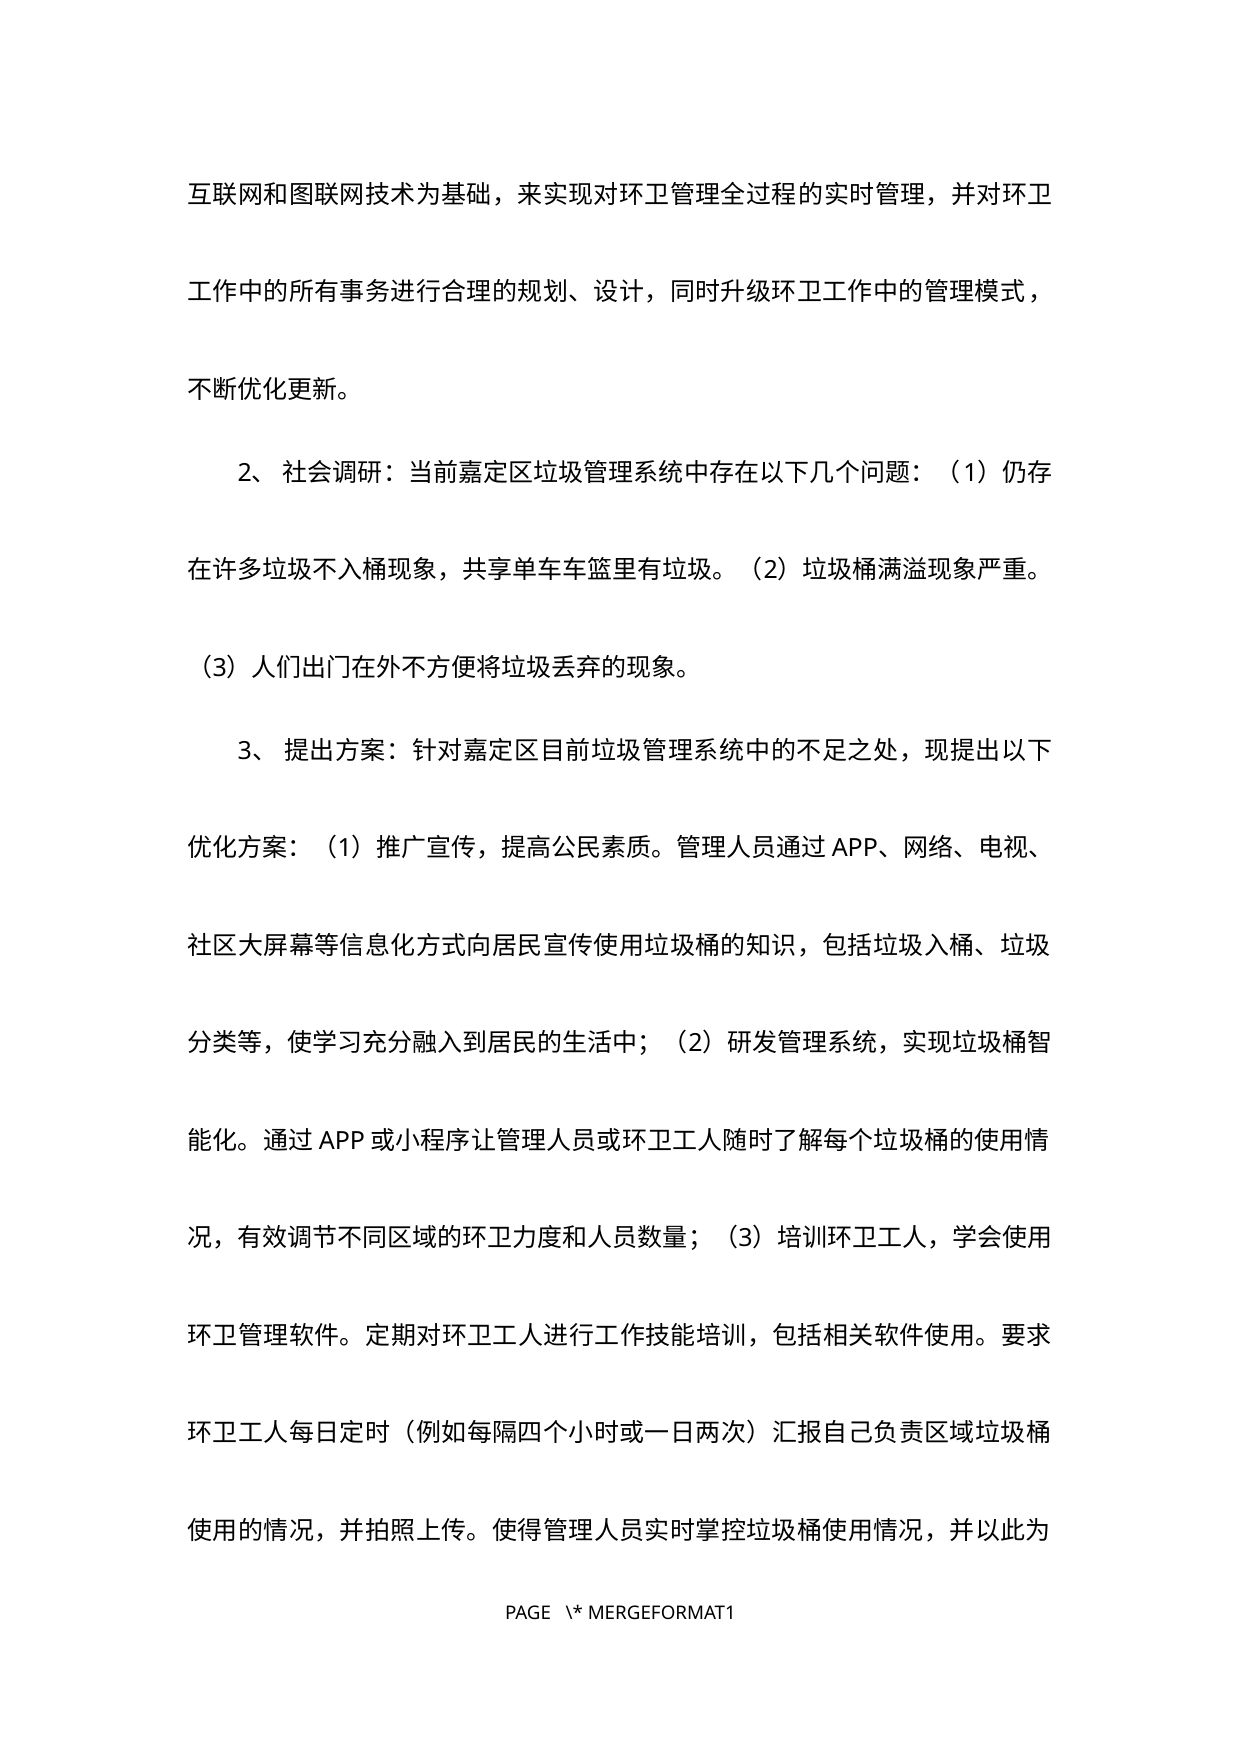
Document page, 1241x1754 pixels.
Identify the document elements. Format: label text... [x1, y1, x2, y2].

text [187, 160, 1053, 420]
text 2、 社会调研：当前嘉定区垃圾管理系统中存在以下几个问题：（1）仍存在许多垃圾不入桶现象，共享单车车篮里有垃圾。（2）垃圾桶满溢现象严重。（3）人们出门在外不方便将垃圾丢弃的现象。 [187, 438, 1053, 698]
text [187, 716, 1053, 1561]
